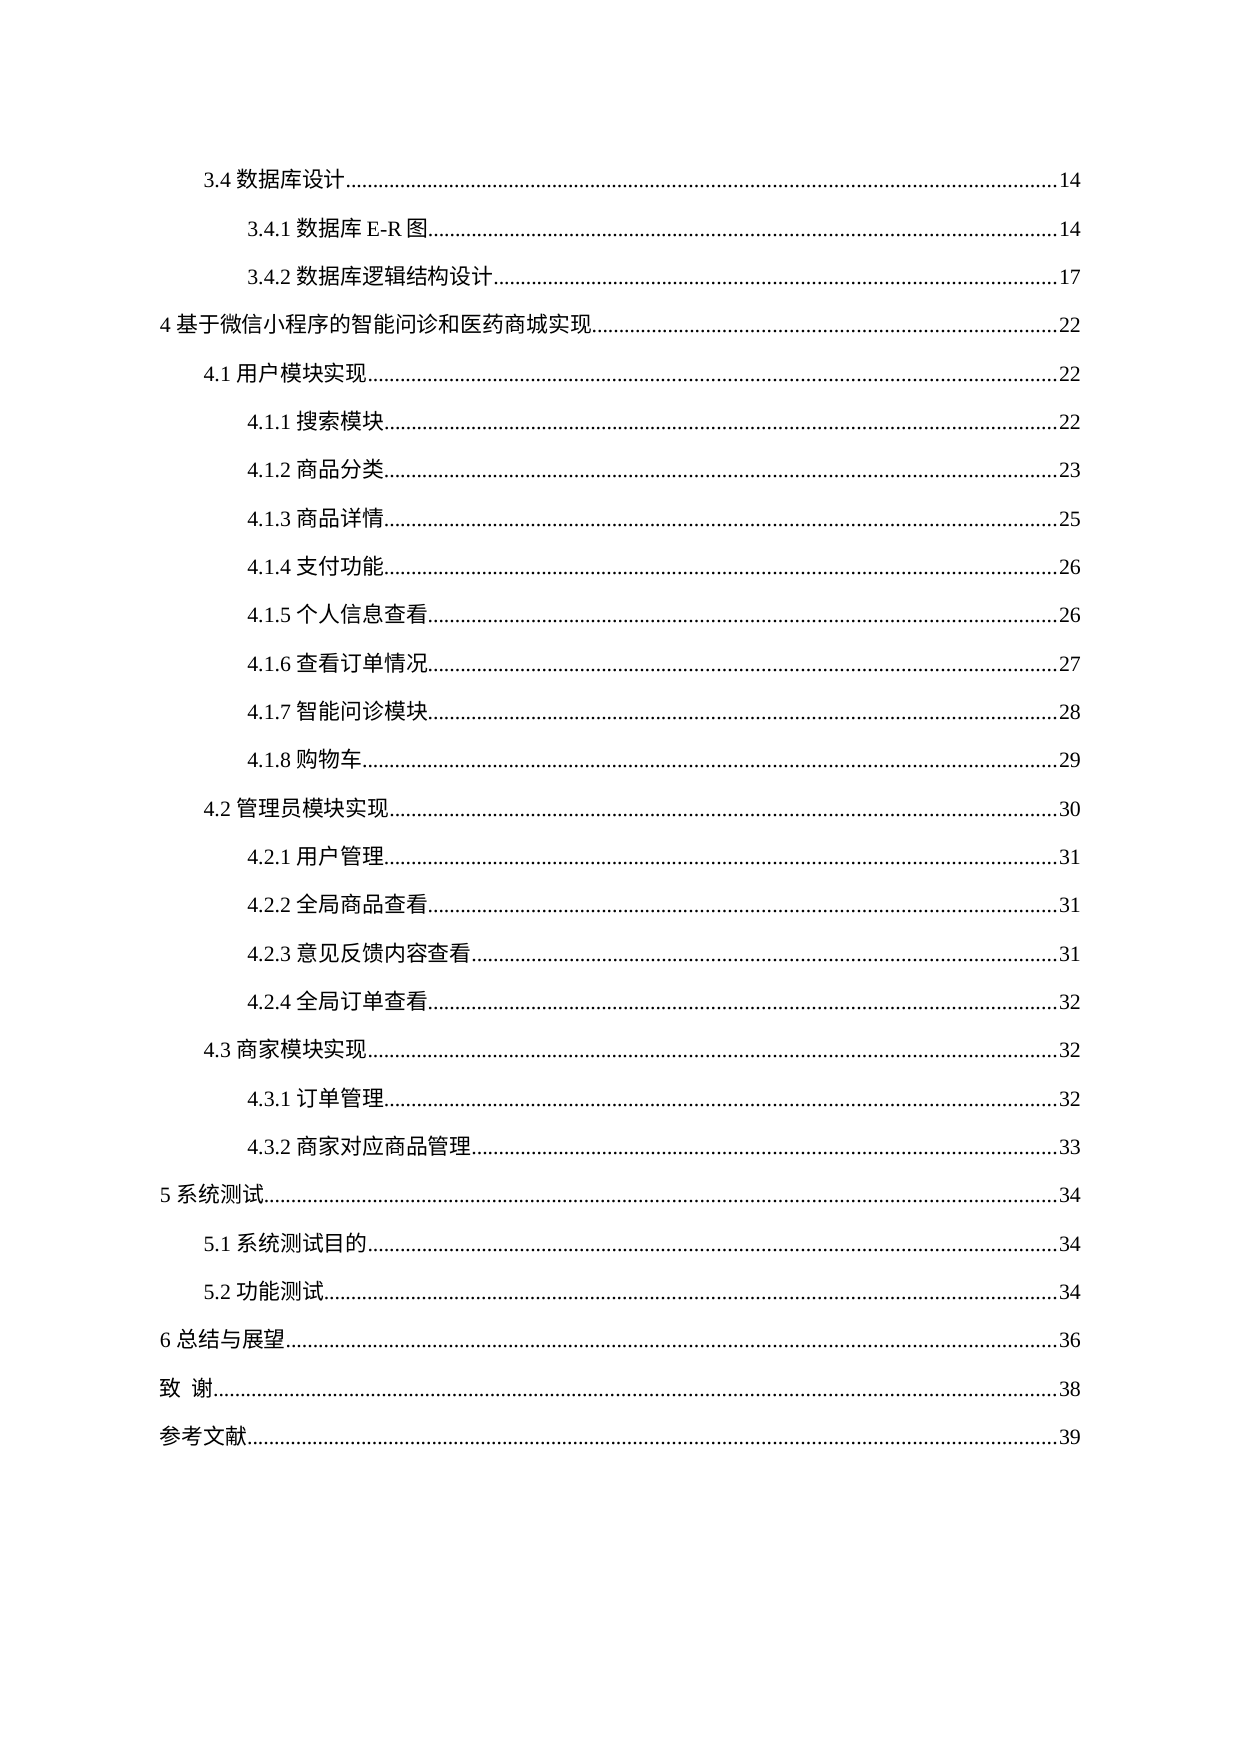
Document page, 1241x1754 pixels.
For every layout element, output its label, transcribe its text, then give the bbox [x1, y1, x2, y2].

text 4.3.2 商家对应商品管理 33 [247, 1129, 1081, 1161]
text 4.2.2 全局商品查看 31 [247, 887, 1081, 919]
text 4 基于微信小程序的智能问诊和医药商城实现 22 [159, 307, 1081, 339]
text 5.1 系统测试目的 34 [203, 1225, 1081, 1258]
text 致 谢 38 [159, 1370, 1081, 1403]
text 4.1.8 购物车 29 [247, 742, 1081, 774]
text 4.1.7 智能问诊模块 28 [247, 694, 1081, 726]
text 4.2.4 全局订单查看 32 [247, 984, 1081, 1016]
text 参考文献 39 [159, 1419, 1081, 1451]
text 4.2.1 用户管理 31 [247, 839, 1081, 871]
text 6 总结与展望 36 [159, 1322, 1081, 1354]
text 4.2.3 意见反馈内容查看 31 [247, 935, 1081, 968]
text 4.1 用户模块实现 22 [203, 355, 1081, 388]
text 4.1.4 支付功能 26 [247, 549, 1081, 581]
text 4.1.5 个人信息查看 26 [247, 597, 1081, 629]
text 3.4 数据库设计 14 [203, 162, 1081, 194]
text 5.2 功能测试 34 [203, 1274, 1081, 1306]
text 4.1.3 商品详情 25 [247, 500, 1081, 533]
text 4.2 管理员模块实现 30 [203, 790, 1081, 823]
text 3.4.1 数据库E-R图 14 [247, 210, 1081, 243]
text 5 系统测试 34 [159, 1177, 1081, 1209]
text 3.4.2 数据库逻辑结构设计 17 [247, 259, 1081, 291]
text 4.1.1 搜索模块 22 [247, 404, 1081, 436]
text 4.1.2 商品分类 23 [247, 452, 1081, 484]
text 4.3.1 订单管理 32 [247, 1080, 1081, 1113]
text 4.1.6 查看订单情况 27 [247, 645, 1081, 678]
text 4.3 商家模块实现 32 [203, 1032, 1081, 1064]
